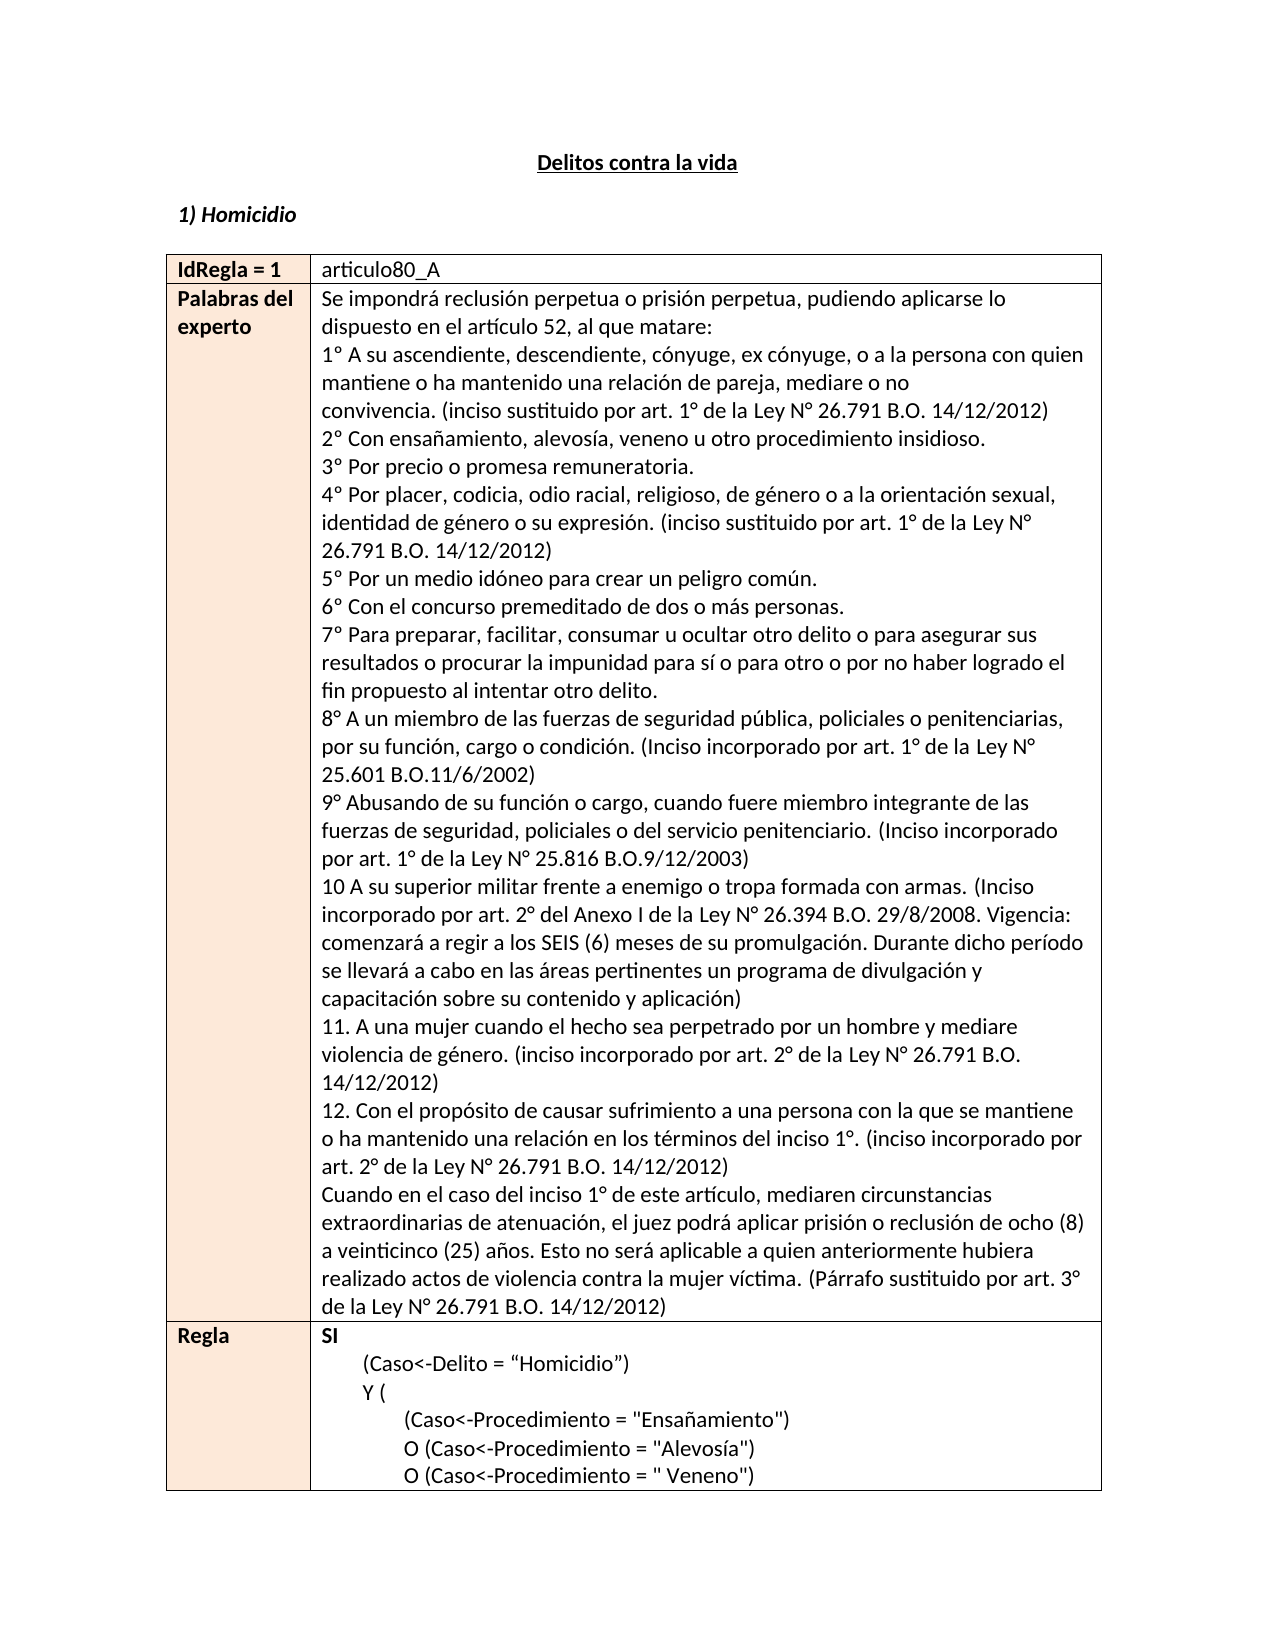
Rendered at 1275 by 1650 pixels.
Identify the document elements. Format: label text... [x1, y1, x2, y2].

table_cell Regla [167, 1322, 310, 1490]
text 1) Homicidio [177, 201, 1098, 229]
table_header IdRegla = 1 [167, 255, 310, 283]
table_cell Palabras del experto [167, 284, 310, 1321]
table_header articulo80_A [311, 255, 1101, 283]
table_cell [311, 1322, 1101, 1490]
table_cell Se impondrá reclusión perpetua o prisión perpetua, pudiendo aplicarse lo dispuesto en el artículo 52, al que matare: 1º A su ascendiente, descendiente, cónyuge, ex cónyuge, o a la persona con quien mantiene o ha mantenido una relación de pareja, mediare o no convivencia. (inciso sustituido por art. 1° de la Ley N° 26.791 B.O. 14/12/2012) 2º Con ensañamiento, alevosía, veneno u otro procedimiento insidioso. 3º Por precio o promesa remuneratoria. 4º Por placer, codicia, odio racial, religioso, de género o a la orientación sexual, identidad de género o su expresión. (inciso sustituido por art. 1° de la Ley N° 26.791 B.O. 14/12/2012) 5º Por un medio idóneo para crear un peligro común. 6º Con el concurso premeditado de dos o más personas. 7º Para preparar, facilitar, consumar u ocultar otro delito o para asegurar sus resultados o procurar la impunidad para sí o para otro o por no haber logrado el fin propuesto al intentar otro delito. 8° A un miembro de las fuerzas de seguridad pública, policiales o penitenciarias, por su función, cargo o condición. (Inciso incorporado por art. 1° de la Ley N° 25.601 B.O.11/6/2002) 9° Abusando de su función o cargo, cuando fuere miembro integrante de las fuerzas de seguridad, policiales o del servicio penitenciario. (Inciso incorporado por art. 1° de la Ley N° 25.816 B.O.9/12/2003) 10 A su superior militar frente a enemigo o tropa formada con armas. (Inciso incorporado por art. 2° del Anexo I de la Ley N° 26.394 B.O. 29/8/2008. Vigencia: comenzará a regir a los SEIS (6) meses de su promulgación. Durante dicho período se llevará a cabo en las áreas pertinentes un programa de divulgación y capacitación sobre su contenido y aplicación) 11. A una mujer cuando el hecho sea perpetrado por un hombre y mediare violencia de género. (inciso incorporado por art. 2° de la Ley N° 26.791 B.O. 14/12/2012) 12. Con el propósito de causar sufrimiento a una persona con la que se mantiene o ha mantenido una relación en los términos del inciso 1°. (inciso incorporado por art. 2° de la Ley N° 26.791 B.O. 14/12/2012) Cuando en el caso del inciso 1° de este artículo, mediaren circunstancias extraordinarias de atenuación, el juez podrá aplicar prisión o reclusión de ocho (8) a veinticinco (25) años. Esto no será aplicable a quien anteriormente hubiera realizado actos de violencia contra la mujer víctima. (Párrafo sustituido por art. 3° de la Ley N° 26.791 B.O. 14/12/2012) [311, 284, 1101, 1321]
text Delitos contra la vida [177, 148, 1098, 176]
